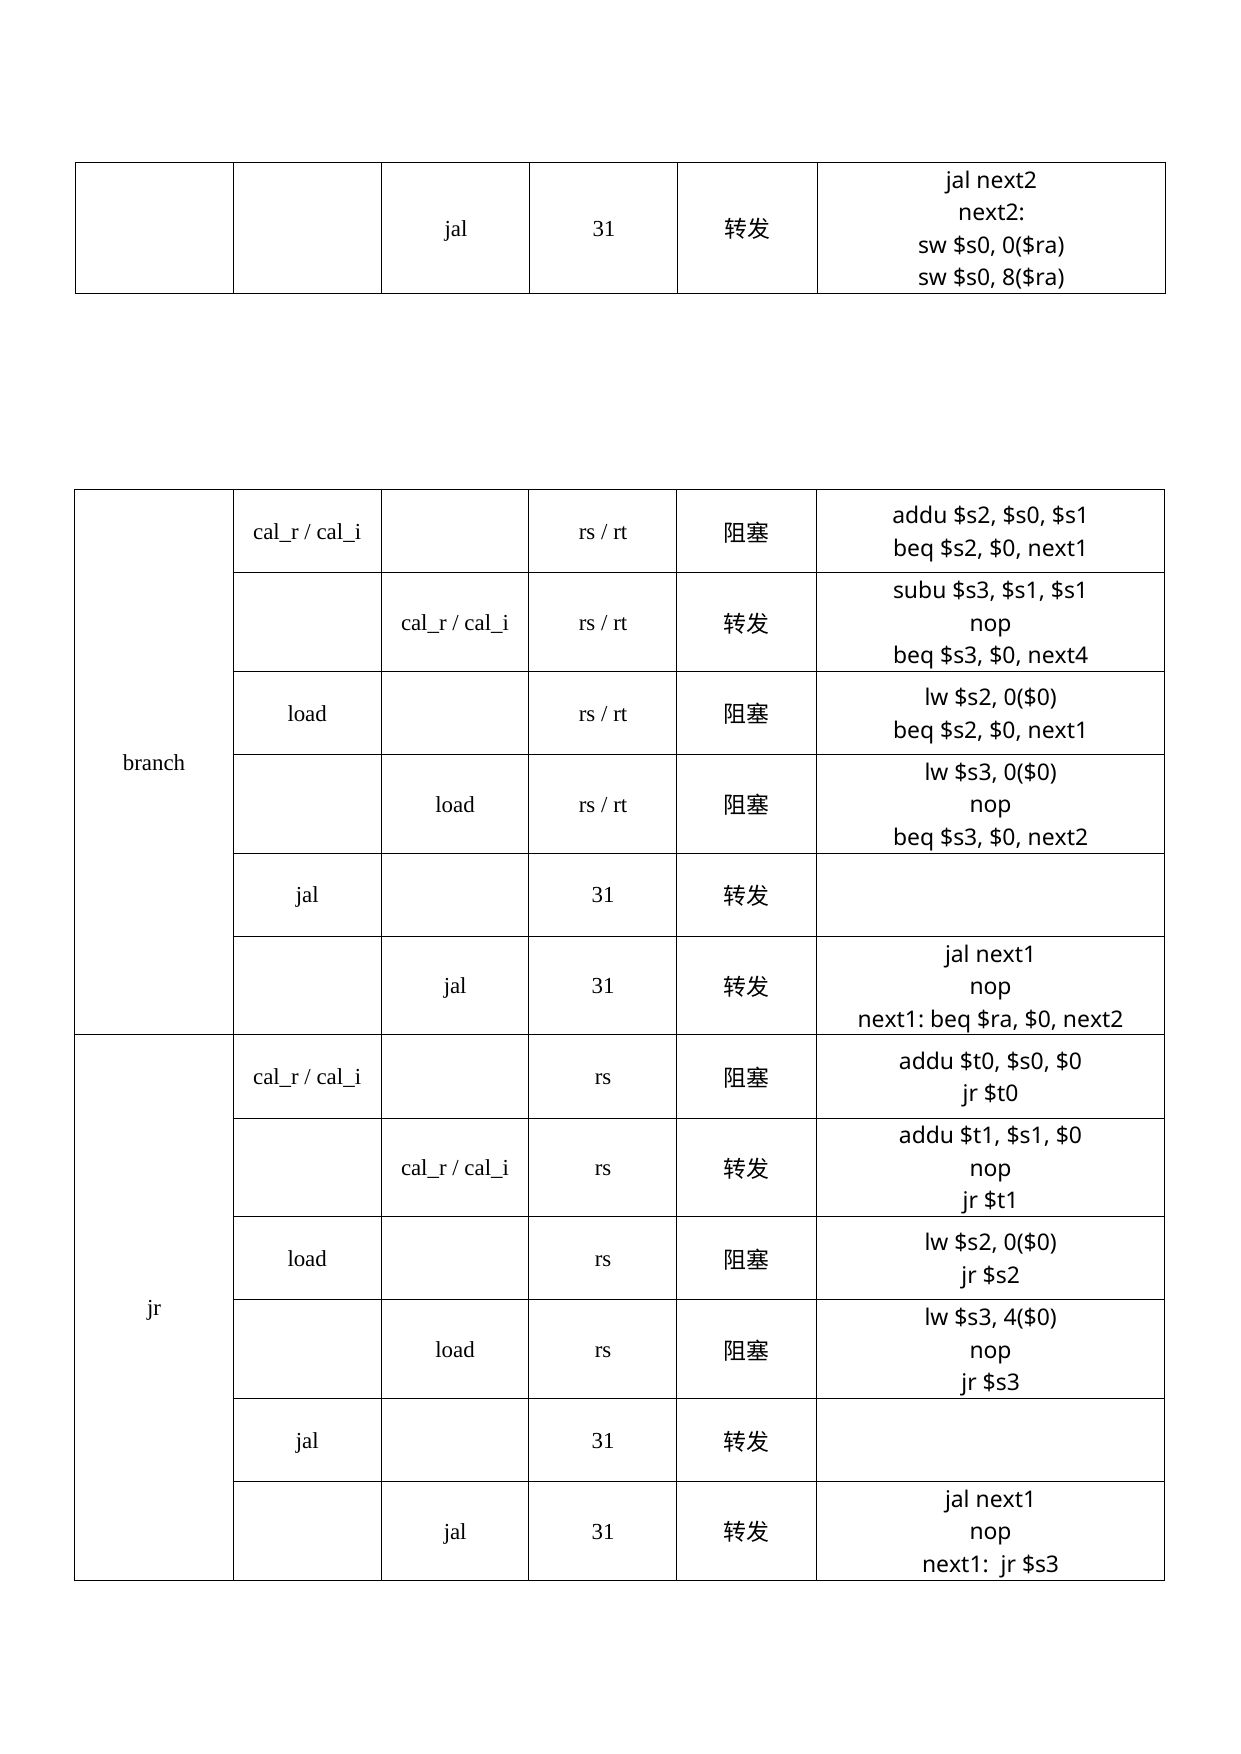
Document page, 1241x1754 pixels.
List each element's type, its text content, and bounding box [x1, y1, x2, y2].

table_cell load [382, 1300, 528, 1398]
table_cell [234, 573, 381, 671]
table_cell 31 [530, 163, 677, 293]
table_cell 阻塞 [677, 1300, 816, 1398]
table_cell lw $s3, 4($0) nop jr $s3 [817, 1300, 1164, 1398]
table_header rs / rt [529, 490, 676, 572]
table_cell load [382, 755, 528, 853]
table_cell jal next1 nop next1: jr $s3 [817, 1482, 1164, 1580]
table_cell [234, 937, 381, 1034]
table_cell [382, 672, 528, 754]
table_cell rs [529, 1119, 676, 1216]
table_cell jal [382, 163, 529, 293]
table_cell [817, 854, 1164, 936]
table_cell rs / rt [529, 755, 676, 853]
table_cell rs [529, 1035, 676, 1118]
table_cell jal [234, 1399, 381, 1481]
table_cell rs / rt [529, 573, 676, 671]
table_cell 阻塞 [677, 755, 816, 853]
table_cell jal [382, 1482, 528, 1580]
table_cell 转发 [677, 854, 816, 936]
table_cell jal [234, 854, 381, 936]
table_header branch [75, 490, 233, 1034]
table_cell 阻塞 [677, 672, 816, 754]
table_cell jal [382, 937, 528, 1034]
table_cell 转发 [678, 163, 817, 293]
table_cell lw $s2, 0($0) beq $s2, $0, next1 [817, 672, 1164, 754]
table_cell cal_r / cal_i [382, 1119, 528, 1216]
table_cell load [234, 1217, 381, 1299]
table_cell 阻塞 [677, 1217, 816, 1299]
table_cell 31 [529, 1399, 676, 1481]
table_cell cal_r / cal_i [234, 1035, 381, 1118]
table_cell jr [75, 1035, 233, 1580]
table_cell [382, 1399, 528, 1481]
table_cell addu $t1, $s1, $0 nop jr $t1 [817, 1119, 1164, 1216]
table_cell jal next1 nop next1: beq $ra, $0, next2 [817, 937, 1164, 1034]
table_cell lw $s2, 0($0) jr $s2 [817, 1217, 1164, 1299]
table_header [382, 490, 528, 572]
table_cell cal_r / cal_i [382, 573, 528, 671]
table_cell [234, 755, 381, 853]
table_cell [817, 1399, 1164, 1481]
table_cell [382, 854, 528, 936]
table_cell rs / rt [529, 672, 676, 754]
table_cell 转发 [677, 573, 816, 671]
table_cell subu $s3, $s1, $s1 nop beq $s3, $0, next4 [817, 573, 1164, 671]
table_cell [234, 1300, 381, 1398]
table_header cal_r / cal_i [234, 490, 381, 572]
table_cell [382, 1217, 528, 1299]
table_cell lw $s3, 0($0) nop beq $s3, $0, next2 [817, 755, 1164, 853]
table_cell [234, 1119, 381, 1216]
table_cell rs [529, 1300, 676, 1398]
table_cell 转发 [677, 937, 816, 1034]
table_header addu $s2, $s0, $s1 beq $s2, $0, next1 [817, 490, 1164, 572]
table_cell 转发 [677, 1482, 816, 1580]
table_cell rs [529, 1217, 676, 1299]
table_cell 转发 [677, 1399, 816, 1481]
table_cell 阻塞 [677, 1035, 816, 1118]
table_cell [382, 1035, 528, 1118]
table_cell [234, 1482, 381, 1580]
table_cell addu $t0, $s0, $0 jr $t0 [817, 1035, 1164, 1118]
table_header 阻塞 [677, 490, 816, 572]
table_cell 转发 [677, 1119, 816, 1216]
table_cell 31 [529, 1482, 676, 1580]
table_cell 31 [529, 937, 676, 1034]
table_cell load [234, 672, 381, 754]
table_cell [234, 163, 381, 293]
table_cell jal next2 next2: sw $s0, 0($ra) sw $s0, 8($ra) [818, 163, 1165, 293]
table_cell 31 [529, 854, 676, 936]
